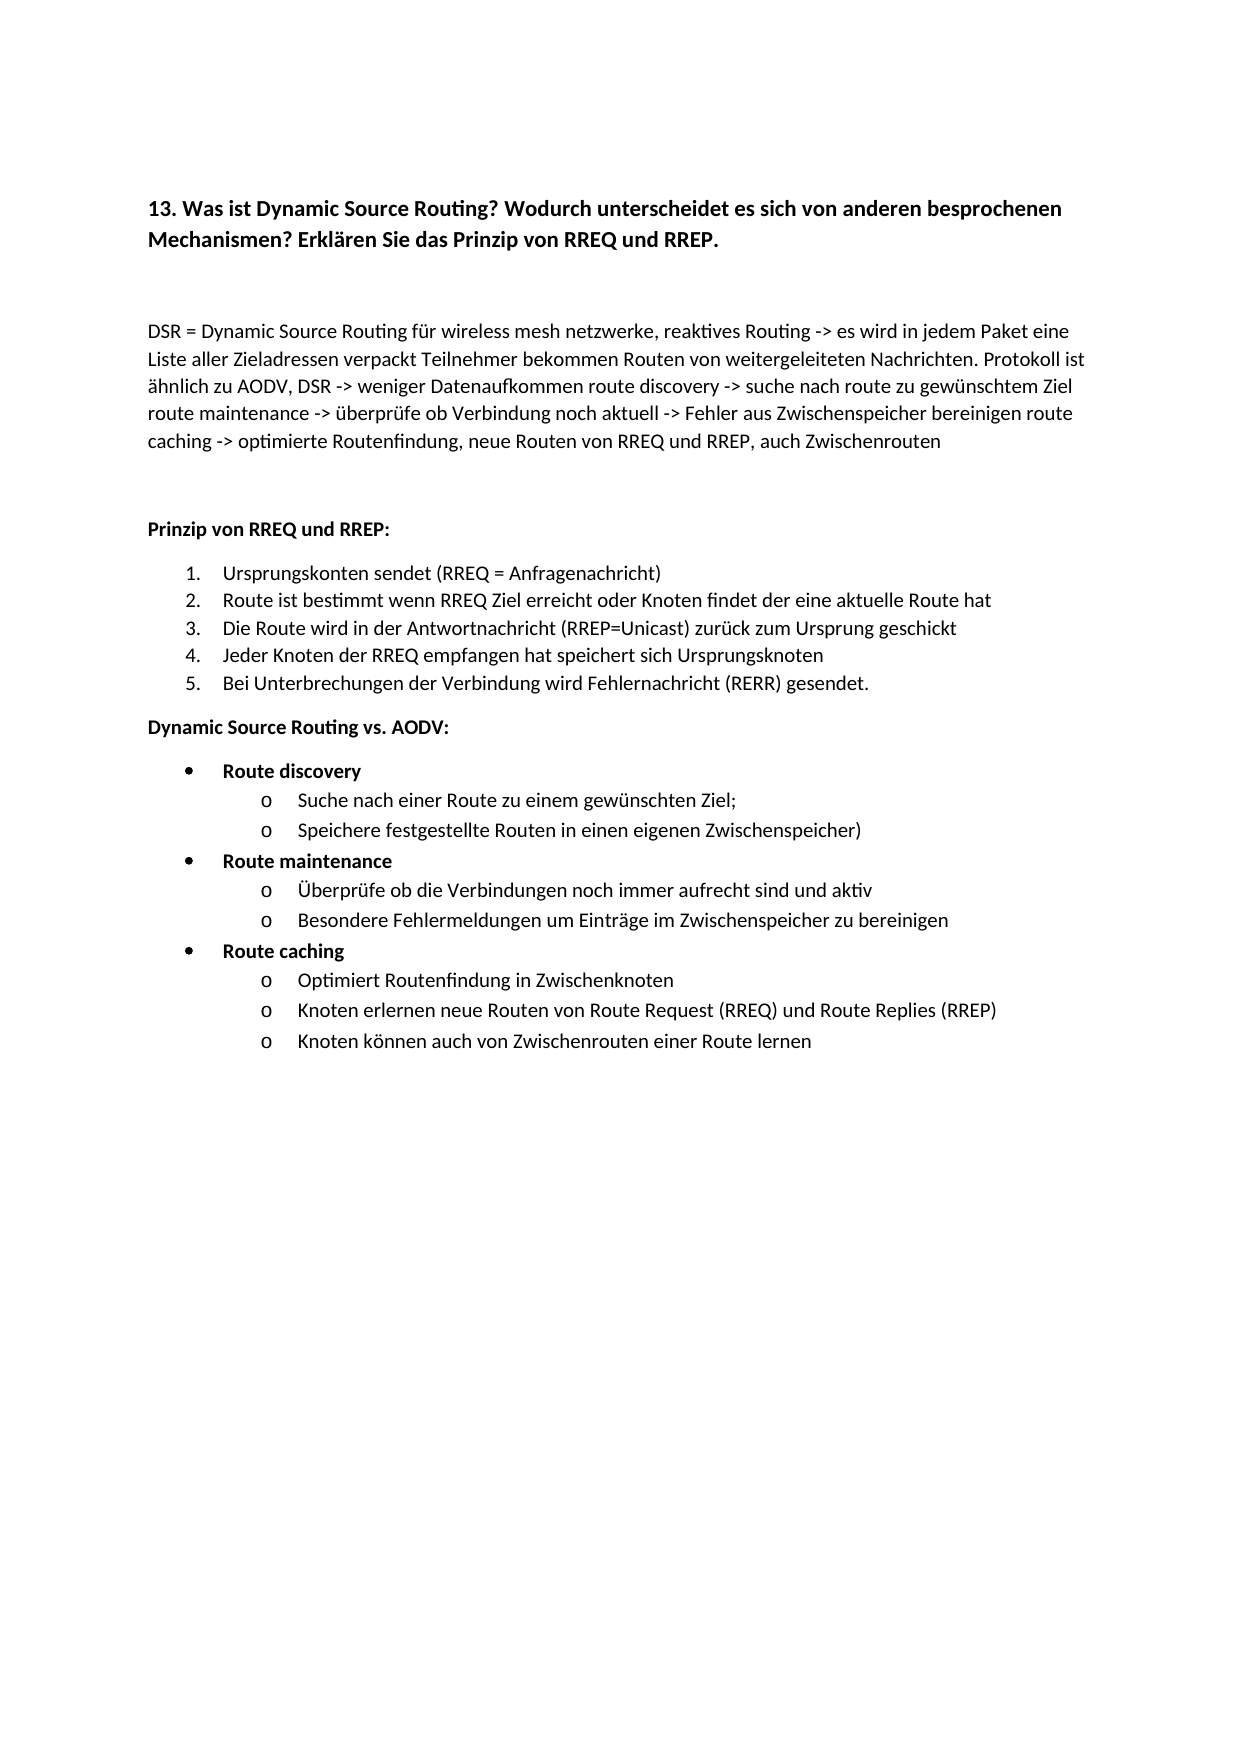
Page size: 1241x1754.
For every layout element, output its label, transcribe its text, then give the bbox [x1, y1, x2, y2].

text 13. Was ist Dynamic Source Routing? Wodurch unterscheidet es sich von anderen besprochenen Mechanismen? Erklären Sie das Prinzip von RREQ und RREP. [148, 194, 1093, 253]
text DSR = Dynamic Source Routing für wireless mesh netzwerke, reaktives Routing -> es wird in jedem Paket eine Liste aller Zieladressen verpackt Teilnehmer bekommen Routen von weitergeleiteten Nachrichten. Protokoll ist ähnlich zu AODV, DSR -> weniger Datenaufkommen route discovery -> suche nach route zu gewünschtem Ziel route maintenance -> überprüfe ob Verbindung noch aktuell -> Fehler aus Zwischenspeicher bereinigen route caching -> optimierte Routenfindung, neue Routen von RREQ und RREP, auch Zwischenrouten [148, 318, 1093, 453]
list Suche nach einer Route zu einem gewünschten Ziel; [260, 787, 1093, 813]
list Jeder Knoten der RREQ empfangen hat speichert sich Ursprungsknoten [185, 642, 1093, 668]
list Route maintenance [185, 848, 1093, 873]
list Knoten erlernen neue Routen von Route Request (RREQ) und Route Replies (RREP) [260, 997, 1093, 1024]
list Route ist bestimmt wenn RREQ Ziel erreicht oder Knoten findet der eine aktuelle Route hat [185, 588, 1093, 613]
list Die Route wird in der Antwortnachricht (RREP=Unicast) zurück zum Ursprung geschickt [185, 615, 1093, 640]
list Route discovery [185, 758, 1093, 783]
list Überprüfe ob die Verbindungen noch immer aufrecht sind und aktiv [260, 877, 1093, 903]
text Dynamic Source Routing vs. AODV: [148, 714, 1093, 739]
list Route caching [185, 938, 1093, 963]
list Knoten können auch von Zwischenrouten einer Route lernen [260, 1028, 1093, 1054]
list Besondere Fehlermeldungen um Einträge im Zwischenspeicher zu bereinigen [260, 907, 1093, 934]
list Bei Unterbrechungen der Verbindung wird Fehlernachricht (RERR) gesendet. [185, 670, 1093, 695]
list Speichere festgestellte Routen in einen eigenen Zwischenspeicher) [260, 817, 1093, 844]
text Prinzip von RREQ und RREP: [148, 516, 1093, 542]
list Ursprungskonten sendet (RREQ = Anfragenachricht) [185, 560, 1093, 586]
list Optimiert Routenfindung in Zwischenknoten [260, 967, 1093, 993]
